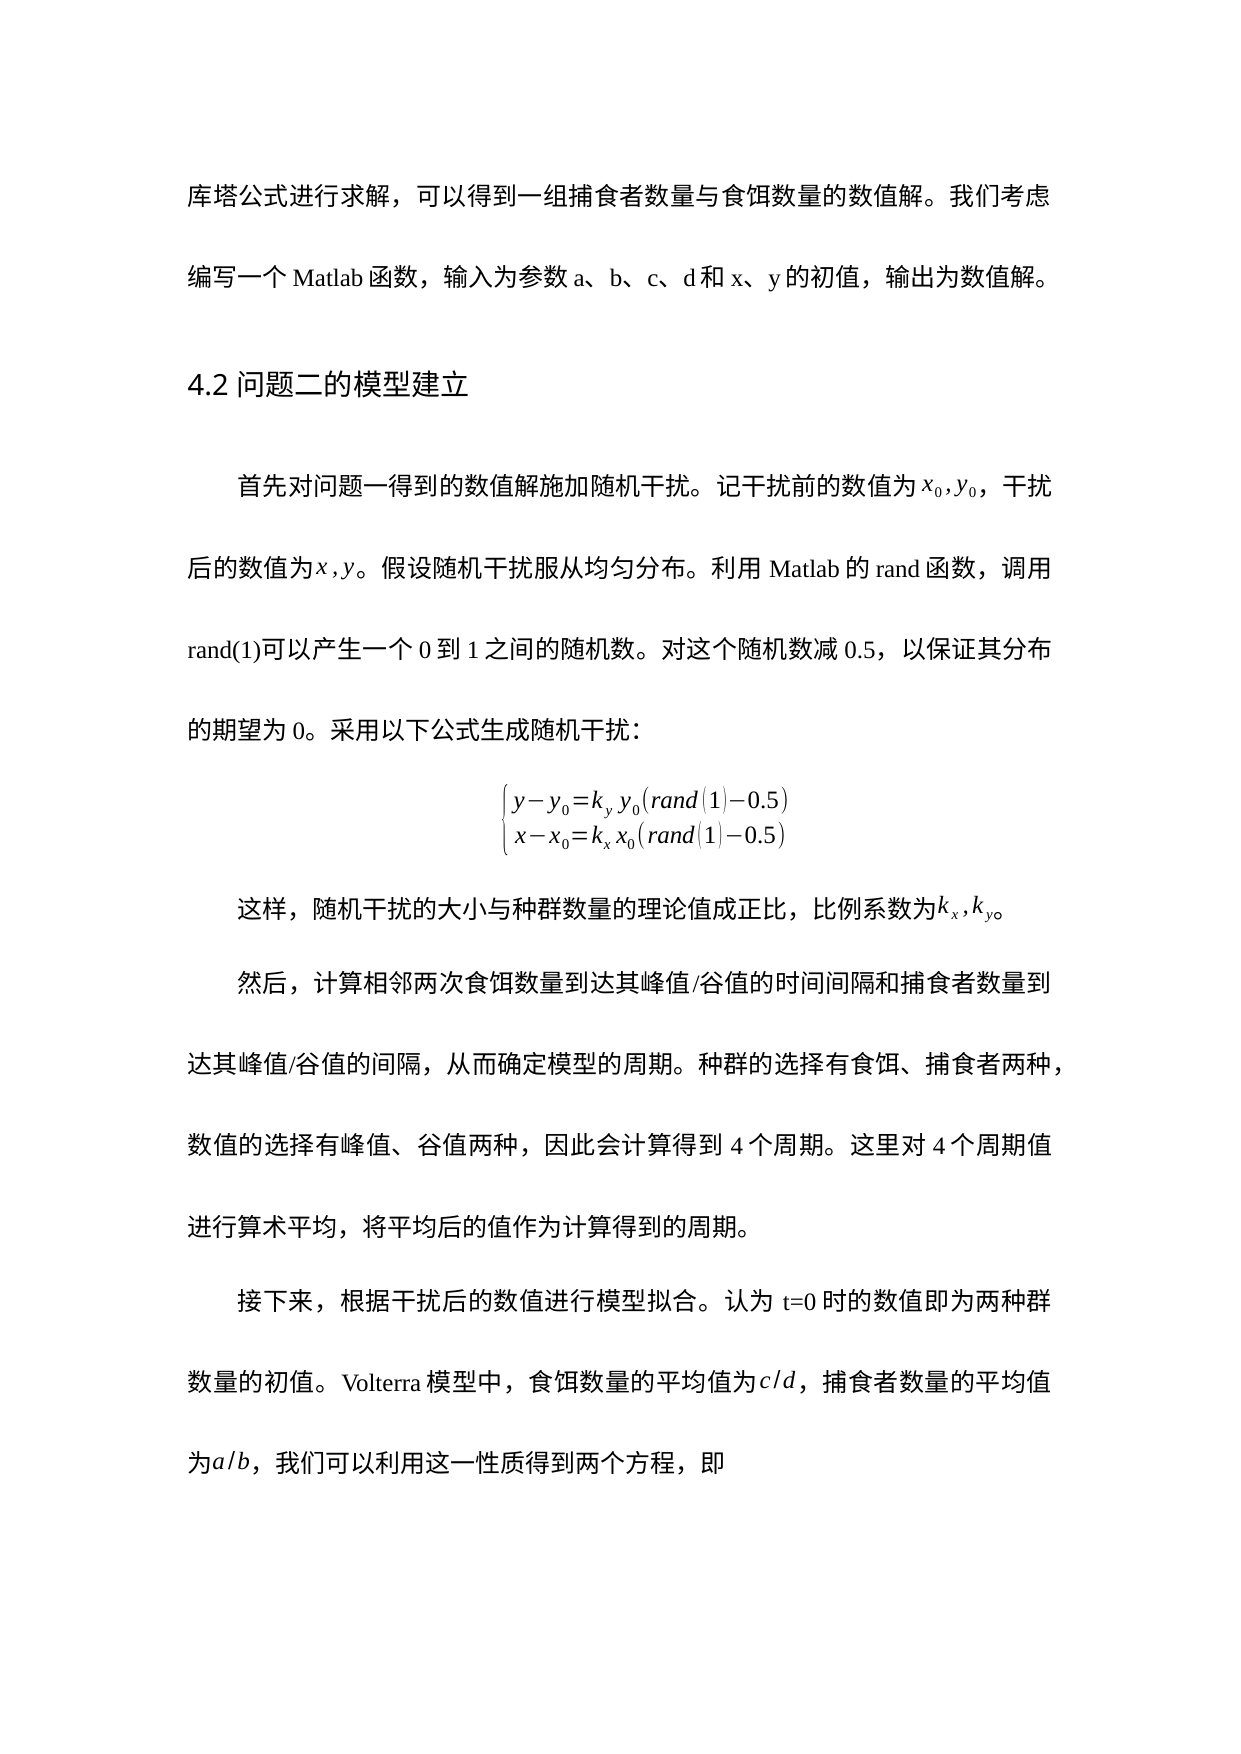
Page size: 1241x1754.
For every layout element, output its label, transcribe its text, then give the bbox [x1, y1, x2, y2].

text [187, 162, 1053, 308]
text 这样，随机干扰的大小与种群数量的理论值成正比，比例系数为。 [187, 875, 1053, 940]
text 首先对问题一得到的数值解施加随机干扰。记干扰前的数值为，干扰后的数值为。假设随机干扰服从均匀分布。利用Matlab的rand函数，调用rand(1)可以产生一个0到1之间的随机数。对这个随机数减0.5，以保证其分布的期望为0。采用以下公式生成随机干扰： [187, 452, 1053, 761]
subtitle 4.2 问题二的模型建立 [187, 350, 1053, 415]
text 接下来，根据干扰后的数值进行模型拟合。认为t=0时的数值即为两种群数量的初值。Volterra模型中，食饵数量的平均值为，捕食者数量的平均值为，我们可以利用这一性质得到两个方程，即 [187, 1267, 1053, 1494]
text 然后，计算相邻两次食饵数量到达其峰值/谷值的时间间隔和捕食者数量到达其峰值/谷值的间隔，从而确定模型的周期。种群的选择有食饵、捕食者两种，数值的选择有峰值、谷值两种，因此会计算得到4个周期。这里对4个周期值进行算术平均，将平均后的值作为计算得到的周期。 [187, 949, 1053, 1258]
